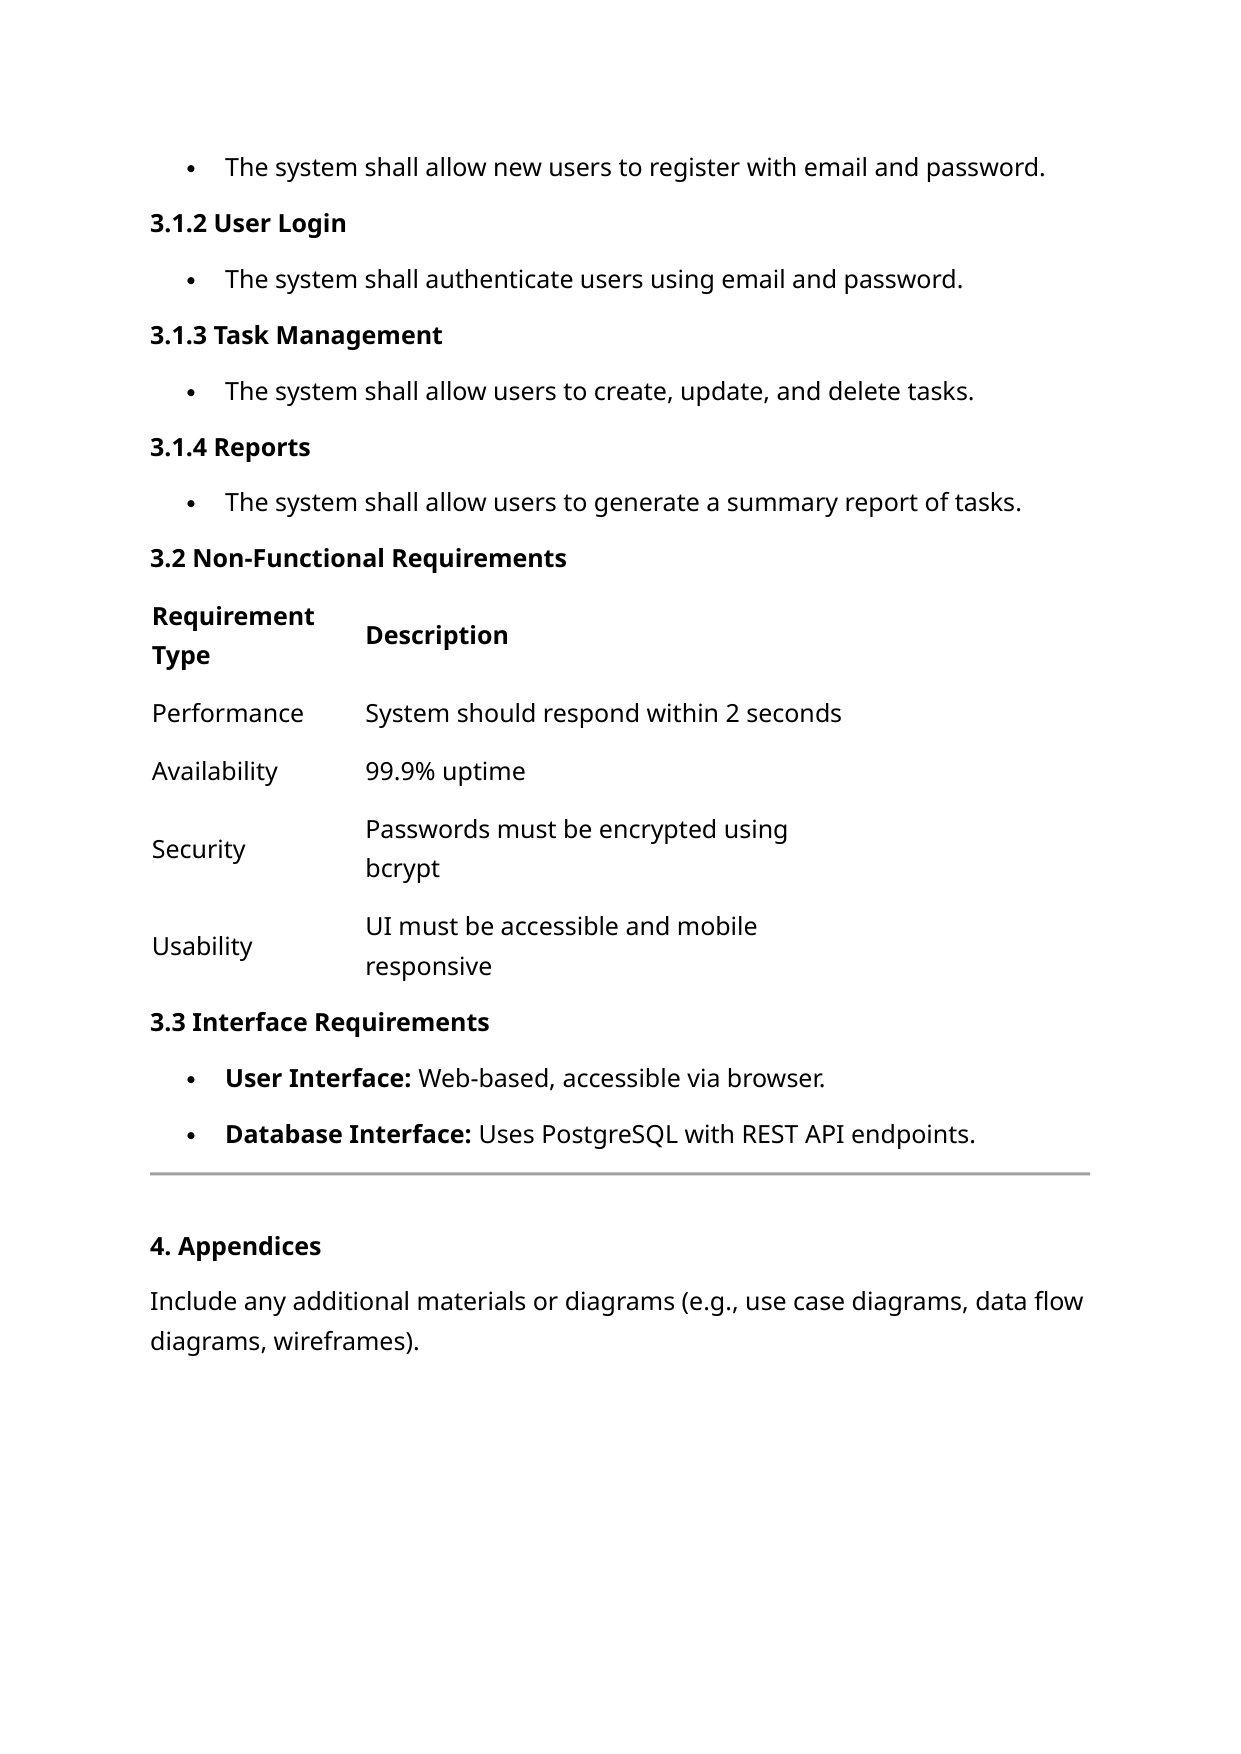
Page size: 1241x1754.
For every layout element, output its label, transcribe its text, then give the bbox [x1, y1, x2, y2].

text 3.2 Non-Functional Requirements [150, 541, 1090, 575]
table_cell Security [150, 810, 363, 907]
table_cell 99.9% uptime [364, 752, 857, 810]
text 4. Appendices [150, 1228, 1090, 1262]
list The system shall authenticate users using email and password. [187, 262, 1090, 296]
text 3.1.3 Task Management [150, 317, 1090, 352]
list The system shall allow users to create, update, and delete tasks. [187, 373, 1090, 407]
text Include any additional materials or diagrams (e.g., use case diagrams, data flow diagrams, wireframes). [150, 1284, 1090, 1357]
table_cell Availability [150, 752, 363, 810]
list User Interface: Web-based, accessible via browser. [187, 1061, 1090, 1095]
text 3.3 Interface Requirements [150, 1005, 1090, 1039]
list The system shall allow users to generate a summary report of tasks. [187, 485, 1090, 519]
text 3.1.2 User Login [150, 206, 1090, 240]
list Database Interface: Uses PostgreSQL with REST API endpoints. [187, 1116, 1090, 1151]
table_cell UI must be accessible and mobile responsive [364, 908, 857, 1005]
table_cell Passwords must be encrypted using bcrypt [364, 810, 857, 907]
table_cell Performance [150, 694, 363, 752]
table_cell Usability [150, 908, 363, 1005]
table_cell System should respond within 2 seconds [364, 694, 857, 752]
list The system shall allow new users to register with email and password. [187, 150, 1090, 184]
table_header Description [364, 597, 857, 694]
table_header Requirement Type [150, 597, 363, 694]
text 3.1.4 Reports [150, 429, 1090, 463]
